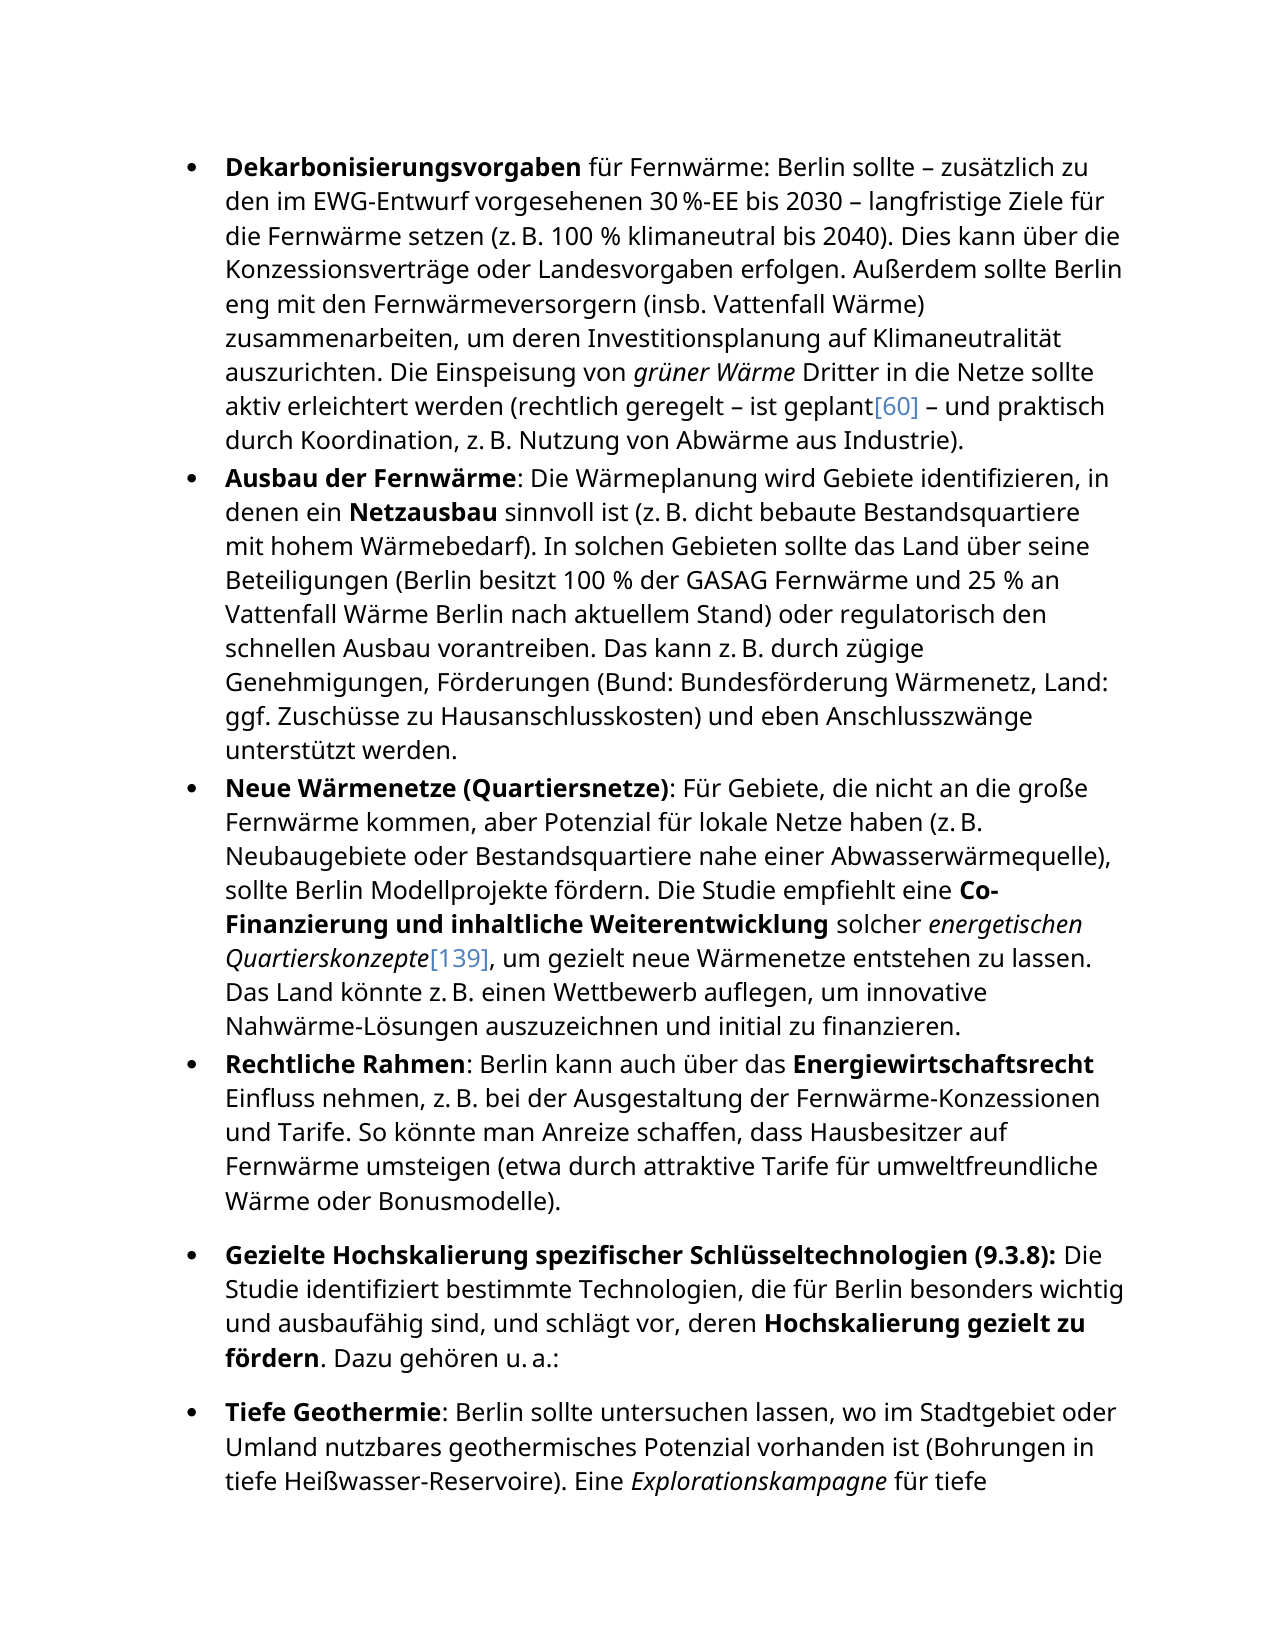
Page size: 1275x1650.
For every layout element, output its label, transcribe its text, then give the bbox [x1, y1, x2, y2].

list Gezielte Hochskalierung spezifischer Schlüsseltechnologien (9.3.8): Die Studie identifiziert bestimmte Technologien, die für Berlin besonders wichtig und ausbaufähig sind, und schlägt vor, deren Hochskalierung gezielt zu fördern. Dazu gehören u. a.: [187, 1238, 1125, 1374]
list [187, 1395, 1125, 1497]
list Rechtliche Rahmen: Berlin kann auch über das Energiewirtschaftsrecht Einfluss nehmen, z. B. bei der Ausgestaltung der Fernwärme-Konzessionen und Tarife. So könnte man Anreize schaffen, dass Hausbesitzer auf Fernwärme umsteigen (etwa durch attraktive Tarife für umweltfreundliche Wärme oder Bonusmodelle). [187, 1047, 1125, 1217]
list Dekarbonisierungsvorgaben für Fernwärme: Berlin sollte – zusätzlich zu den im EWG-Entwurf vorgesehenen 30 %-EE bis 2030 – langfristige Ziele für die Fernwärme setzen (z. B. 100 % klimaneutral bis 2040). Dies kann über die Konzessionsverträge oder Landesvorgaben erfolgen. Außerdem sollte Berlin eng mit den Fernwärmeversorgern (insb. Vattenfall Wärme) zusammenarbeiten, um deren Investitionsplanung auf Klimaneutralität auszurichten. Die Einspeisung von grüner Wärme Dritter in die Netze sollte aktiv erleichtert werden (rechtlich geregelt – ist geplant[60] – und praktisch durch Koordination, z. B. Nutzung von Abwärme aus Industrie). [187, 150, 1125, 457]
list Neue Wärmenetze (Quartiersnetze): Für Gebiete, die nicht an die große Fernwärme kommen, aber Potenzial für lokale Netze haben (z. B. Neubaugebiete oder Bestandsquartiere nahe einer Abwasserwärmequelle), sollte Berlin Modellprojekte fördern. Die Studie empfiehlt eine Co-Finanzierung und inhaltliche Weiterentwicklung solcher energetischen Quartierskonzepte[139], um gezielt neue Wärmenetze entstehen zu lassen. Das Land könnte z. B. einen Wettbewerb auflegen, um innovative Nahwärme-Lösungen auszuzeichnen und initial zu finanzieren. [187, 771, 1125, 1043]
list Ausbau der Fernwärme: Die Wärmeplanung wird Gebiete identifizieren, in denen ein Netzausbau sinnvoll ist (z. B. dicht bebaute Bestandsquartiere mit hohem Wärmebedarf). In solchen Gebieten sollte das Land über seine Beteiligungen (Berlin besitzt 100 % der GASAG Fernwärme und 25 % an Vattenfall Wärme Berlin nach aktuellem Stand) oder regulatorisch den schnellen Ausbau vorantreiben. Das kann z. B. durch zügige Genehmigungen, Förderungen (Bund: Bundesförderung Wärmenetz, Land: ggf. Zuschüsse zu Hausanschlusskosten) und eben Anschlusszwänge unterstützt werden. [187, 460, 1125, 767]
